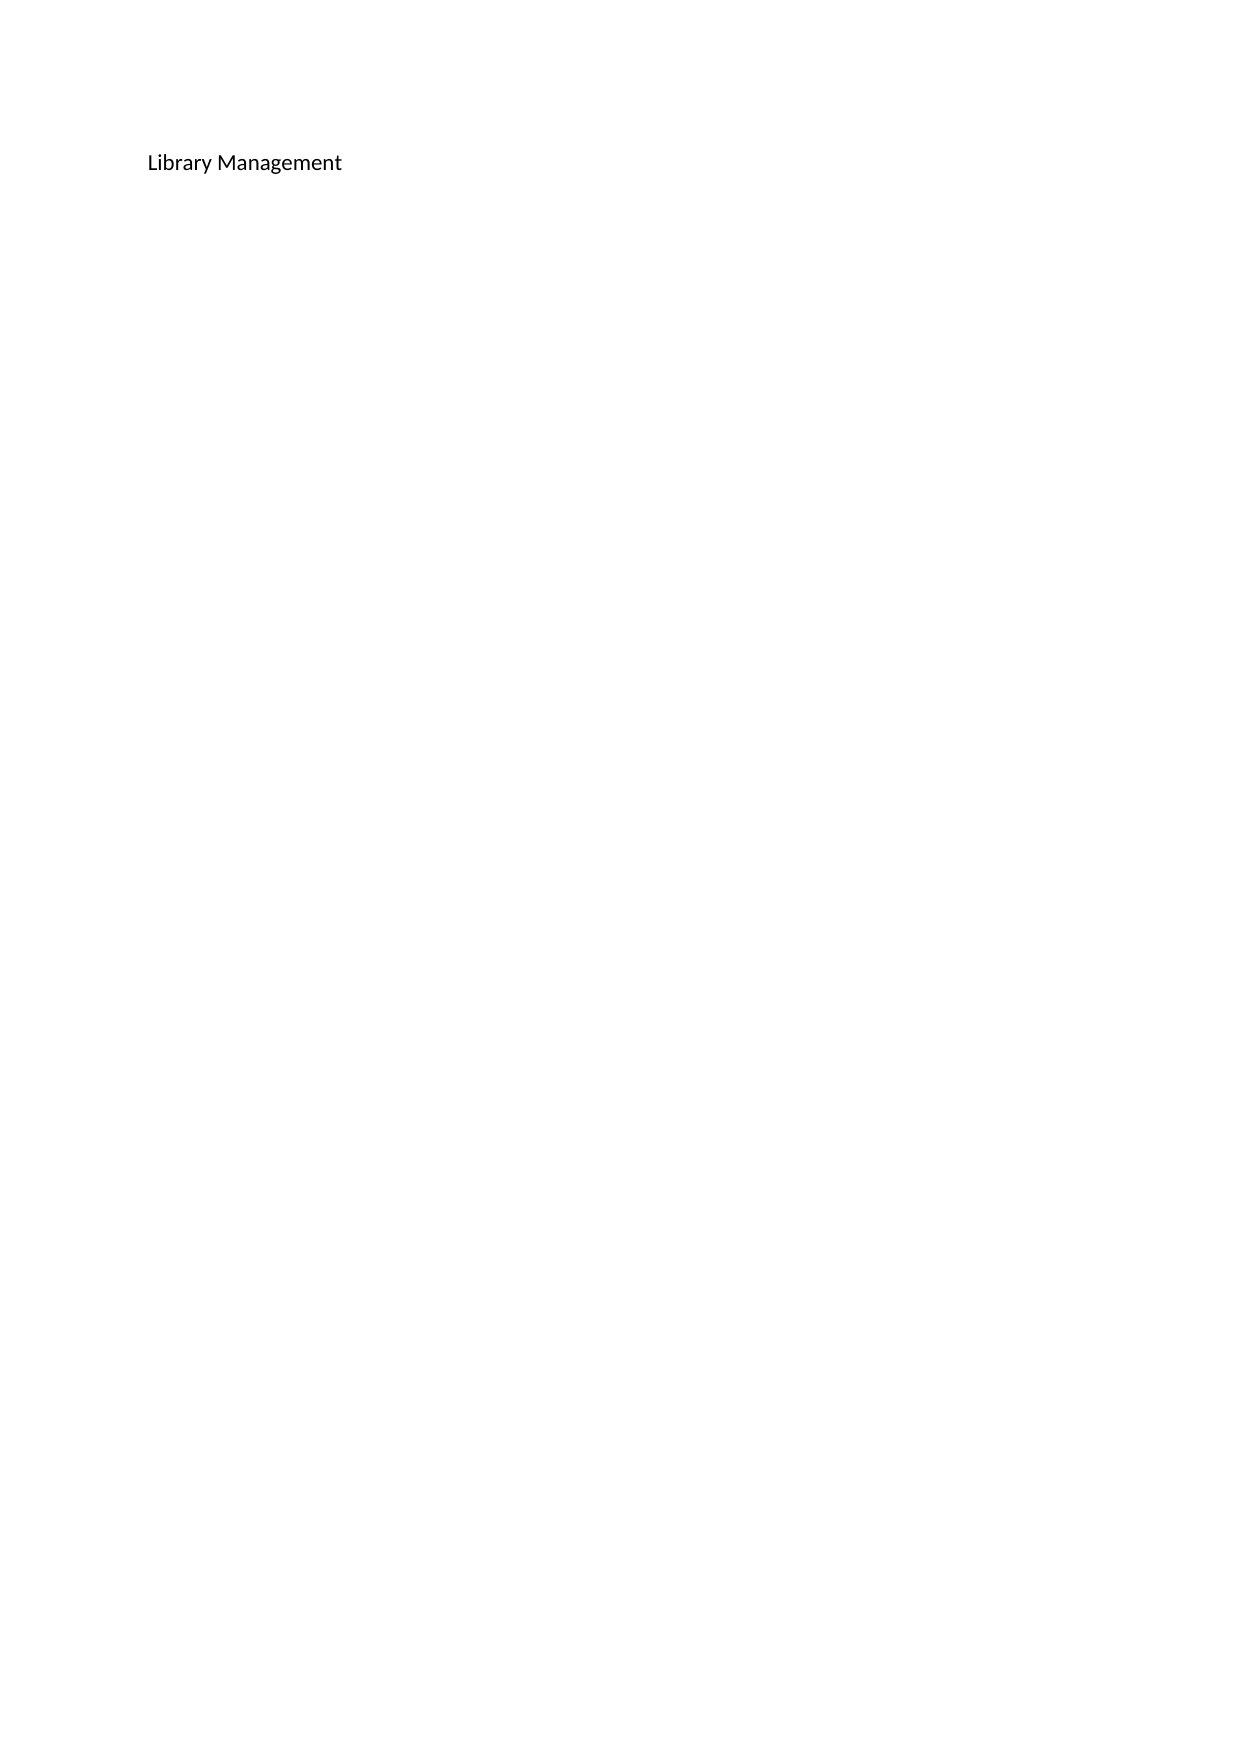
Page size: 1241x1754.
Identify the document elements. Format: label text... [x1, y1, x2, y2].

text Library Management [148, 148, 1093, 176]
